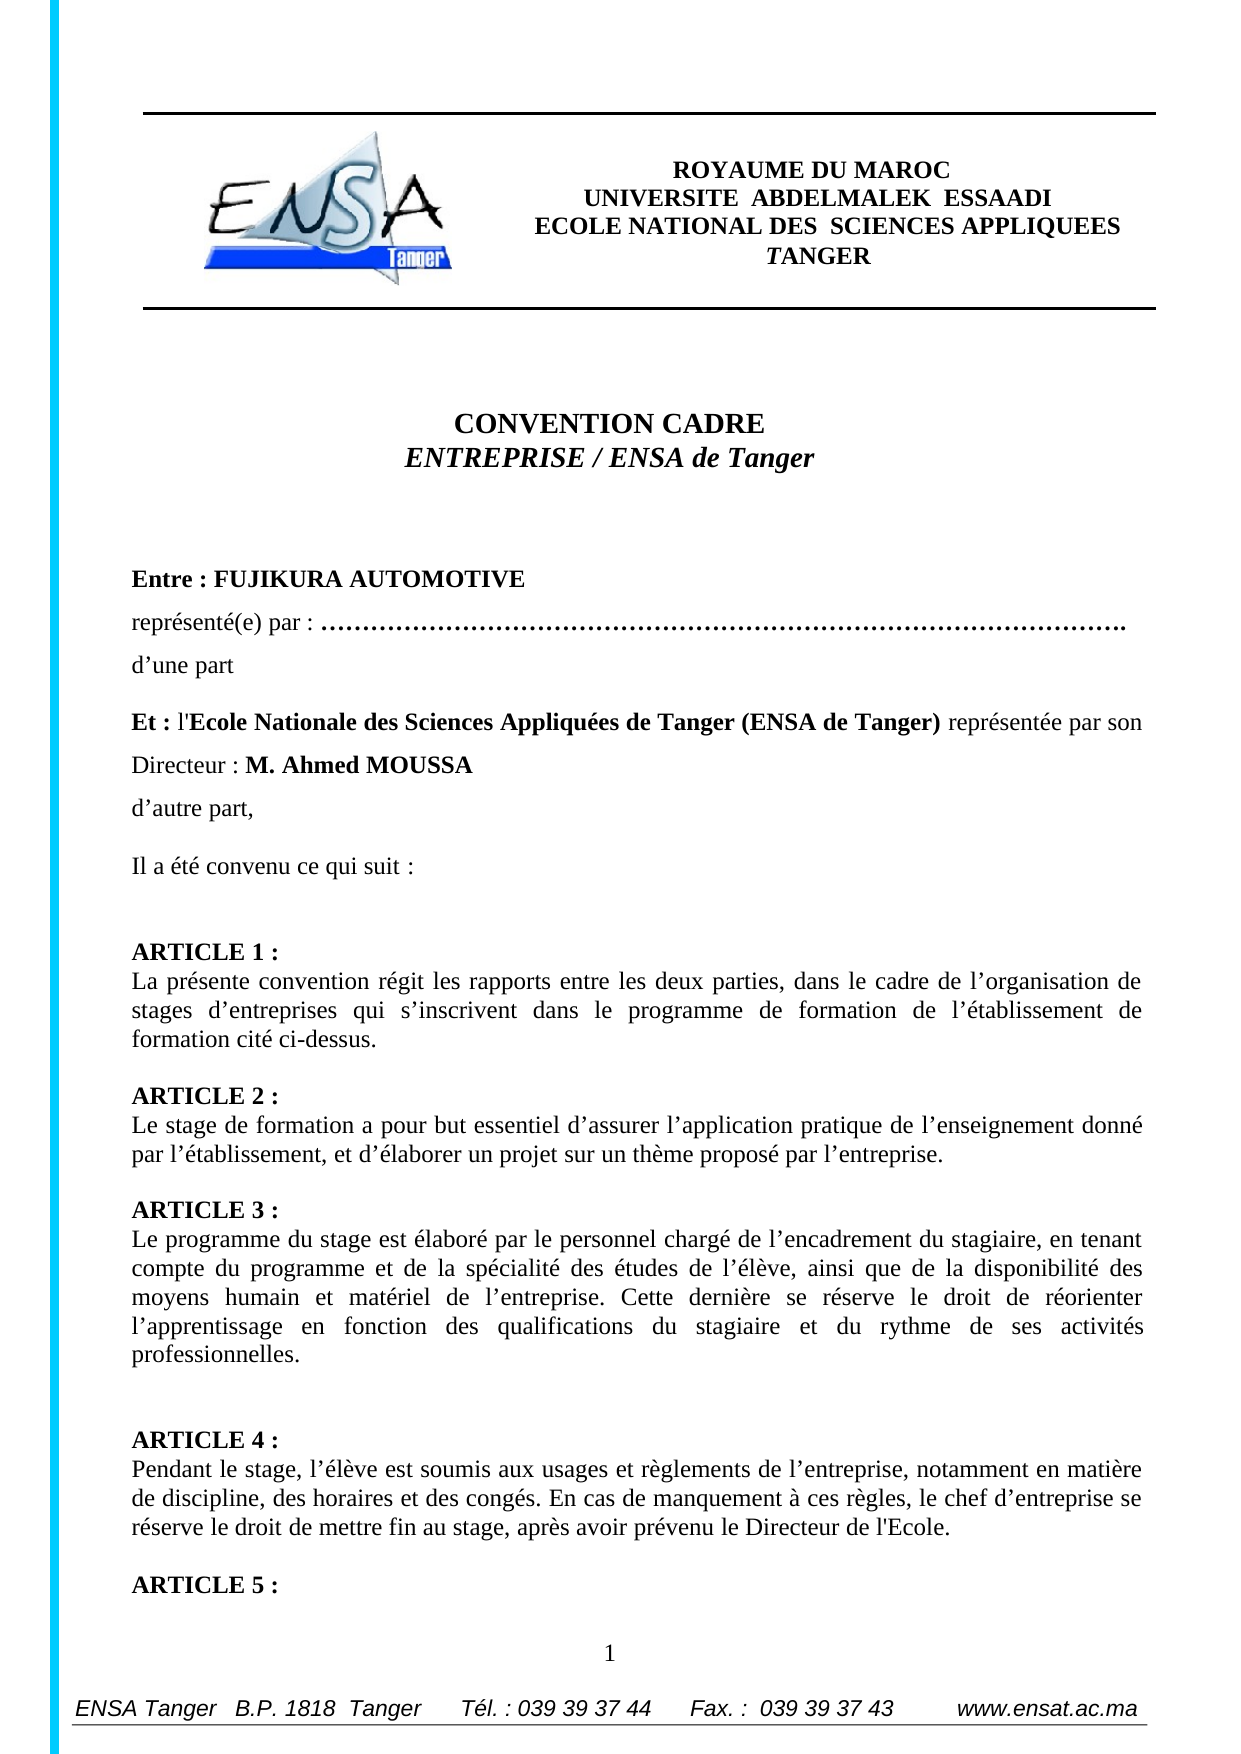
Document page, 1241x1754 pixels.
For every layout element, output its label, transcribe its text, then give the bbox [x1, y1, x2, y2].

text Le programme du stage est élaboré par le personnel chargé de l’encadrement du stagiaire, en tenant compte du programme et de la spécialité des études de l’élève, ainsi que de la disponibilité des moyens humain et matériel de l’entreprise. Cette dernière se réserve le droit de réorienter l’apprentissage en fonction des qualifications du stagiaire et du rythme de ses activités professionnelles. [131, 1224, 1144, 1368]
text d’une part [131, 650, 1167, 678]
subtitle ARTICLE 2 : [131, 1082, 1167, 1110]
subtitle ARTICLE 1 : [131, 938, 1167, 966]
subtitle ARTICLE 3 : [131, 1196, 1167, 1224]
table_header [143, 115, 502, 307]
subtitle Entre : FUJIKURA AUTOMOTIVE [131, 564, 1167, 593]
text ENTREPRISE / ENSA de Tanger [403, 440, 816, 473]
table_header ROYAUME DU MAROC UNIVERSITE ABDELMALEK ESSAADI ECOLE NATIONAL DES SCIENCES APPLIQUEES TANGER [502, 115, 1156, 307]
text représenté(e) par : ……………………………………………………………………………………. [131, 607, 1167, 635]
subtitle ARTICLE 4 : [131, 1426, 1167, 1454]
text Pendant le stage, l’élève est soumis aux usages et règlements de l’entreprise, notamment en matière de discipline, des horaires et des congés. En cas de manquement à ces règles, le chef d’entreprise se réserve le droit de mettre fin au stage, après avoir prévenu le Directeur de l'Ecole. [131, 1454, 1143, 1541]
text Le stage de formation a pour but essentiel d’assurer l’application pratique de l’enseignement donné par l’établissement, et d’élaborer un projet sur un thème proposé par l’entreprise. [131, 1110, 1144, 1168]
picture [203, 131, 452, 286]
title CONVENTION CADRE [403, 406, 816, 440]
text La présente convention régit les rapports entre les deux parties, dans le cadre de l’organisation de stages d’entreprises qui s’inscrivent dans le programme de formation de l’établissement de formation cité ci-dessus. [131, 966, 1143, 1052]
text d’autre part, [131, 794, 1167, 822]
text Et : l'Ecole Nationale des Sciences Appliquées de Tanger (ENSA de Tanger) représentée par son Directeur : M. Ahmed MOUSSA [131, 707, 1167, 779]
subtitle ARTICLE 5 : [131, 1570, 1167, 1599]
text Il a été convenu ce qui suit : [131, 851, 1167, 880]
